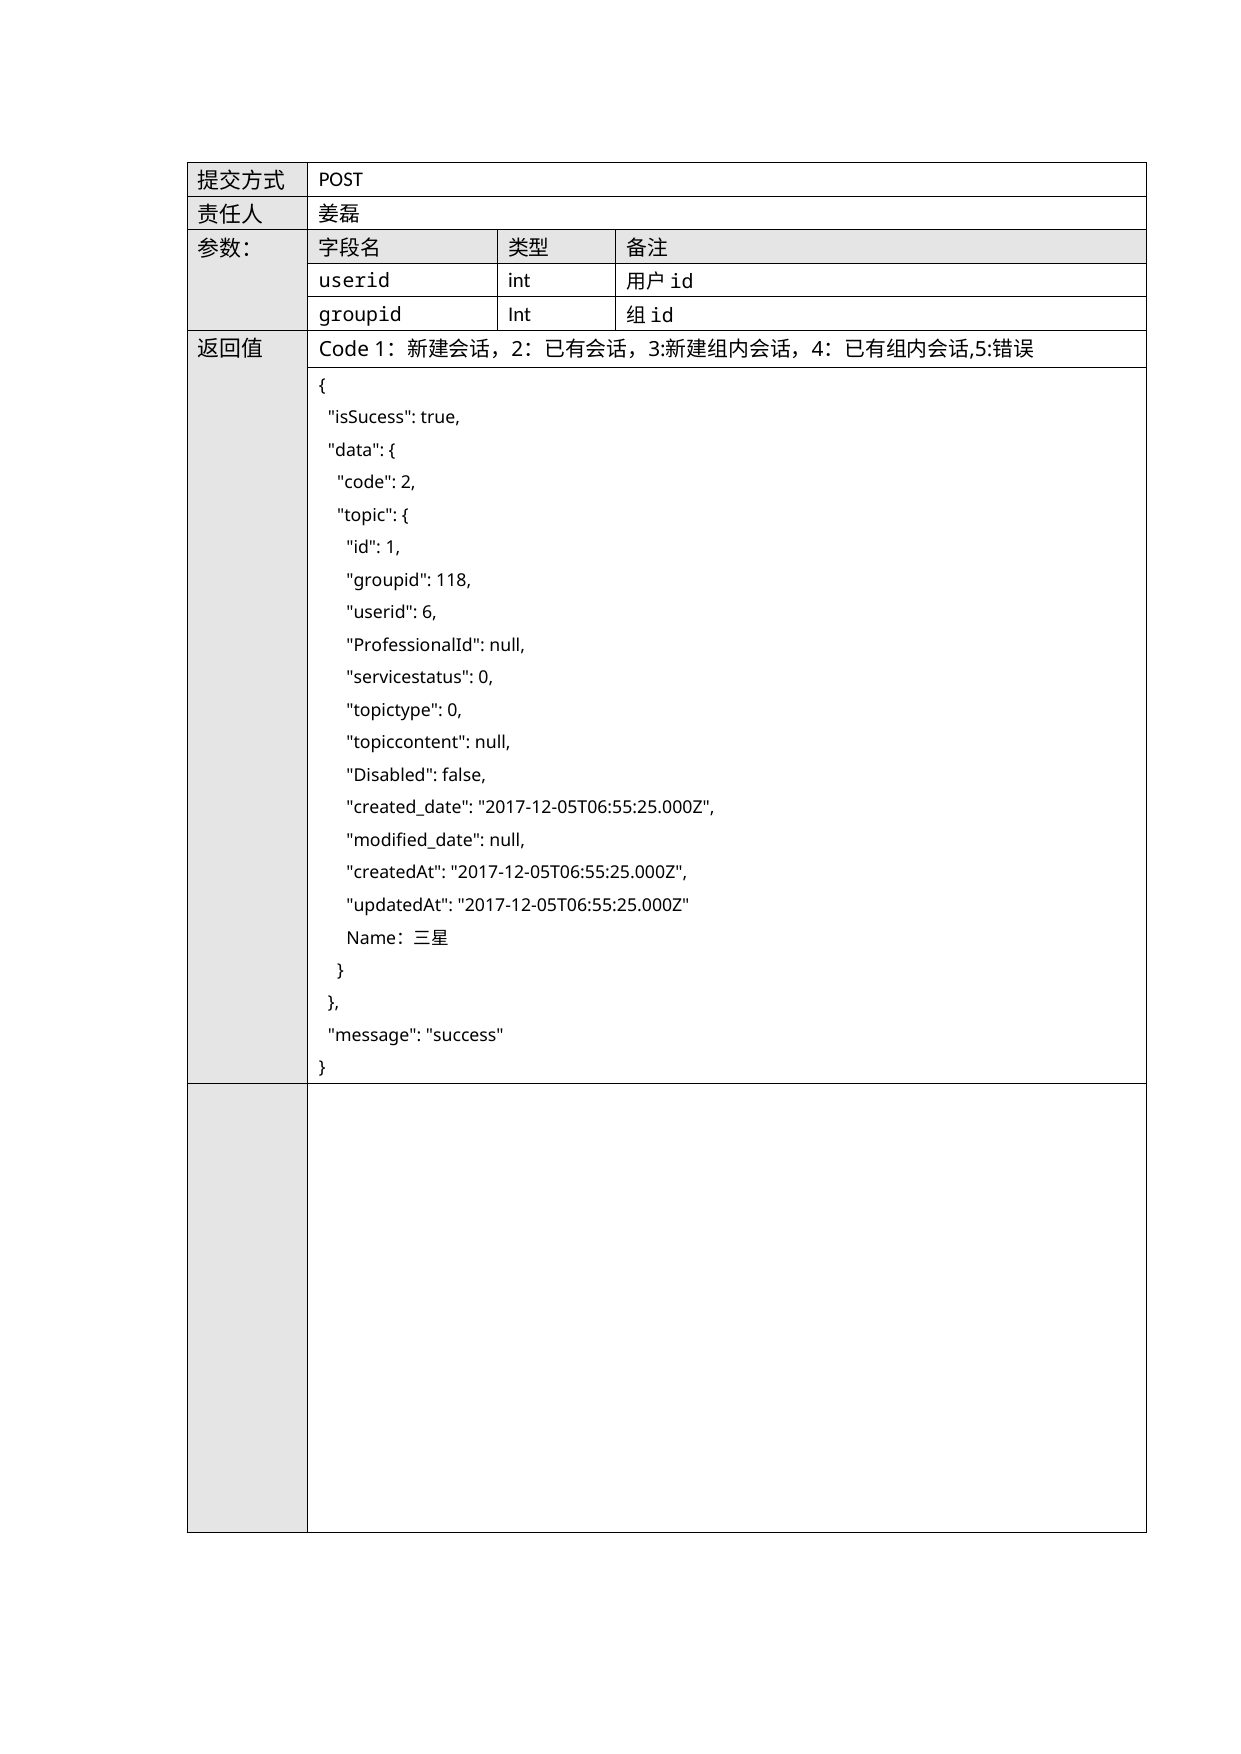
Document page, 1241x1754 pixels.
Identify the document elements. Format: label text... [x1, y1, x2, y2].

table_cell userid [308, 264, 497, 296]
table_cell 姜磊 [308, 197, 1146, 229]
table_cell 责任人 [188, 197, 307, 229]
table_cell { "isSucess": true, "data": { "code": 2, "topic": { "id": 1, "groupid": 118, "userid": 6, "ProfessionalId": null, "servicestatus": 0, "topictype": 0, "topiccontent": null, "Disabled": false, "created_date": "2017-12-05T06:55:25.000Z", "modified_date": null, "createdAt": "2017-12-05T06:55:25.000Z", "updatedAt": "2017-12-05T06:55:25.000Z" Name：三星 } }, "message": "success" } [308, 368, 1146, 1083]
table_cell 组id [616, 297, 1146, 330]
table_cell 参数： [188, 230, 307, 330]
table_cell 返回值 [188, 331, 307, 1083]
table_cell int [498, 264, 615, 296]
table_cell Code 1：新建会话，2：已有会话，3:新建组内会话，4：已有组内会话,5:错误 [308, 331, 1146, 367]
table_cell groupid [308, 297, 497, 330]
table_cell [188, 1084, 307, 1532]
table_cell POST [308, 163, 1146, 196]
table_cell 类型 [498, 230, 615, 263]
table_cell [308, 1084, 1146, 1532]
table_cell Int [498, 297, 615, 330]
table_cell 字段名 [308, 230, 497, 263]
table_cell 用户id [616, 264, 1146, 296]
table_cell 备注 [616, 230, 1146, 263]
table_cell 提交方式 [188, 163, 307, 196]
